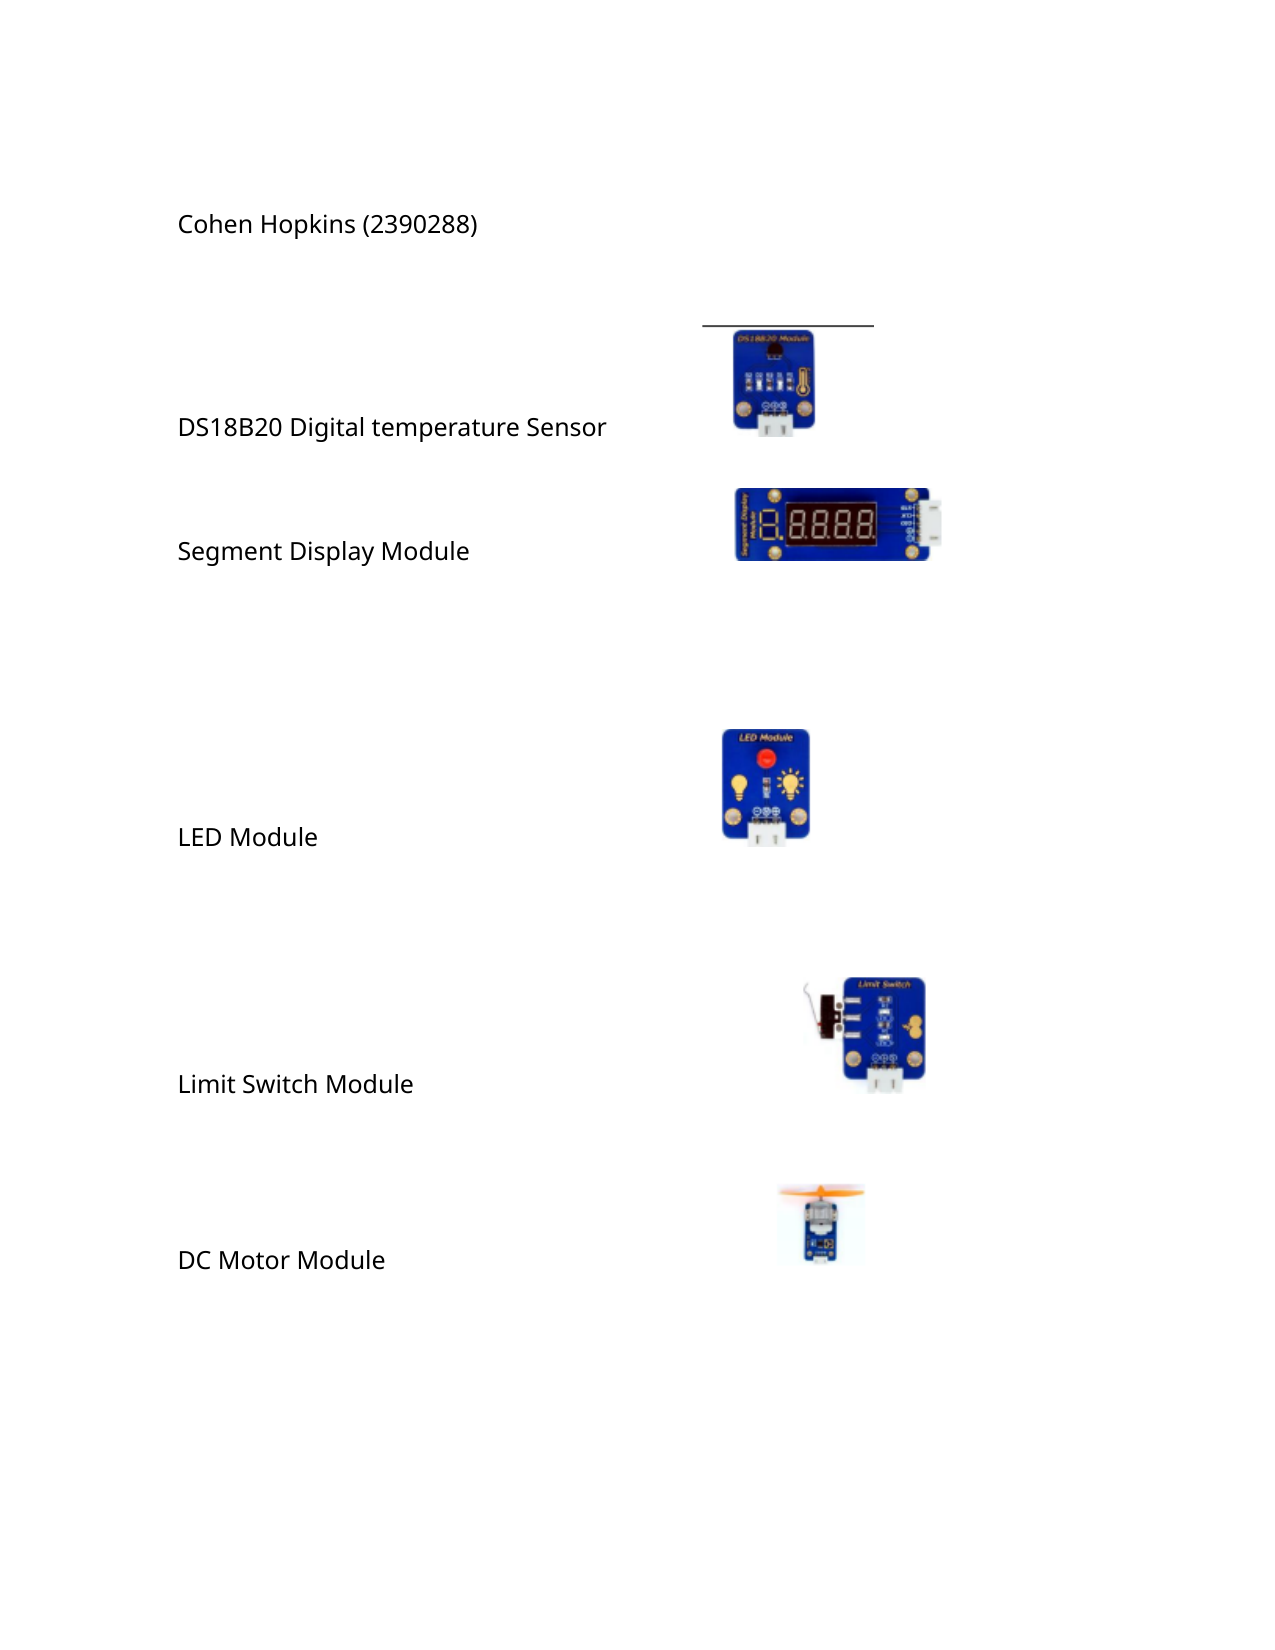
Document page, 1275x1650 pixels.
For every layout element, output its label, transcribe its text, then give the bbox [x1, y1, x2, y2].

text DC Motor Module [177, 1178, 1098, 1394]
text Cohen Hopkins (2390288) DS18B20 Digital temperature Sensor Segment Display Module LED Module Limit Switch Module [177, 207, 1098, 1101]
picture [702, 324, 874, 437]
picture [702, 488, 959, 561]
picture [777, 976, 965, 1094]
picture [702, 729, 865, 847]
picture [702, 1178, 914, 1269]
